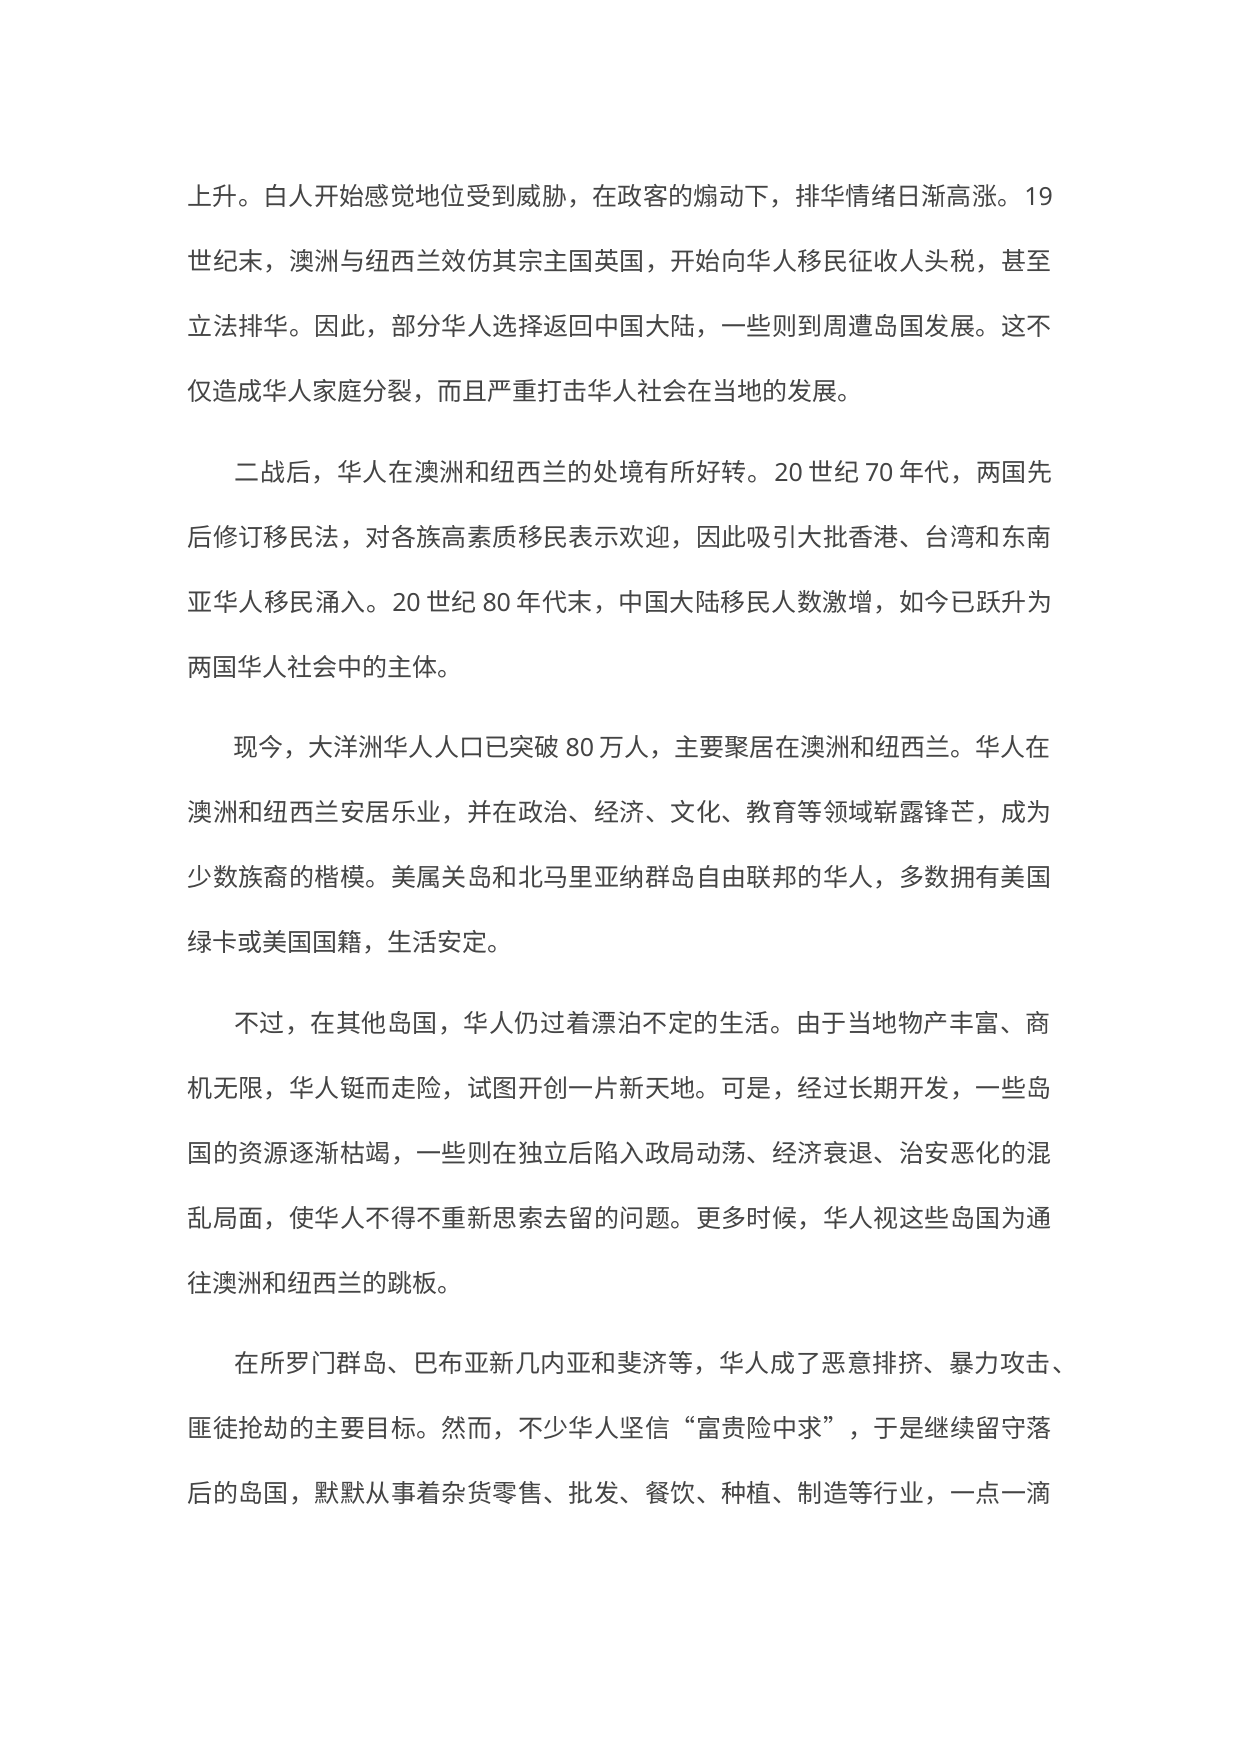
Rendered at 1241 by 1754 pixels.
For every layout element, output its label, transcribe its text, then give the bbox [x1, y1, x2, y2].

text 二战后，华人在澳洲和纽西兰的处境有所好转。20世纪70年代，两国先后修订移民法，对各族高素质移民表示欢迎，因此吸引大批香港、台湾和东南亚华人移民涌入。20世纪80年代末，中国大陆移民人数激增，如今已跃升为两国华人社会中的主体。 [187, 438, 1053, 698]
text 现今，大洋洲华人人口已突破80万人，主要聚居在澳洲和纽西兰。华人在澳洲和纽西兰安居乐业，并在政治、经济、文化、教育等领域崭露锋芒，成为少数族裔的楷模。美属关岛和北马里亚纳群岛自由联邦的华人，多数拥有美国绿卡或美国国籍，生活安定。 [187, 713, 1053, 973]
text 不过，在其他岛国，华人仍过着漂泊不定的生活。由于当地物产丰富、商机无限，华人铤而走险，试图开创一片新天地。可是，经过长期开发，一些岛国的资源逐渐枯竭，一些则在独立后陷入政局动荡、经济衰退、治安恶化的混乱局面，使华人不得不重新思索去留的问题。更多时候，华人视这些岛国为通往澳洲和纽西兰的跳板。 [187, 989, 1053, 1314]
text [187, 1329, 1053, 1524]
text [187, 162, 1053, 422]
